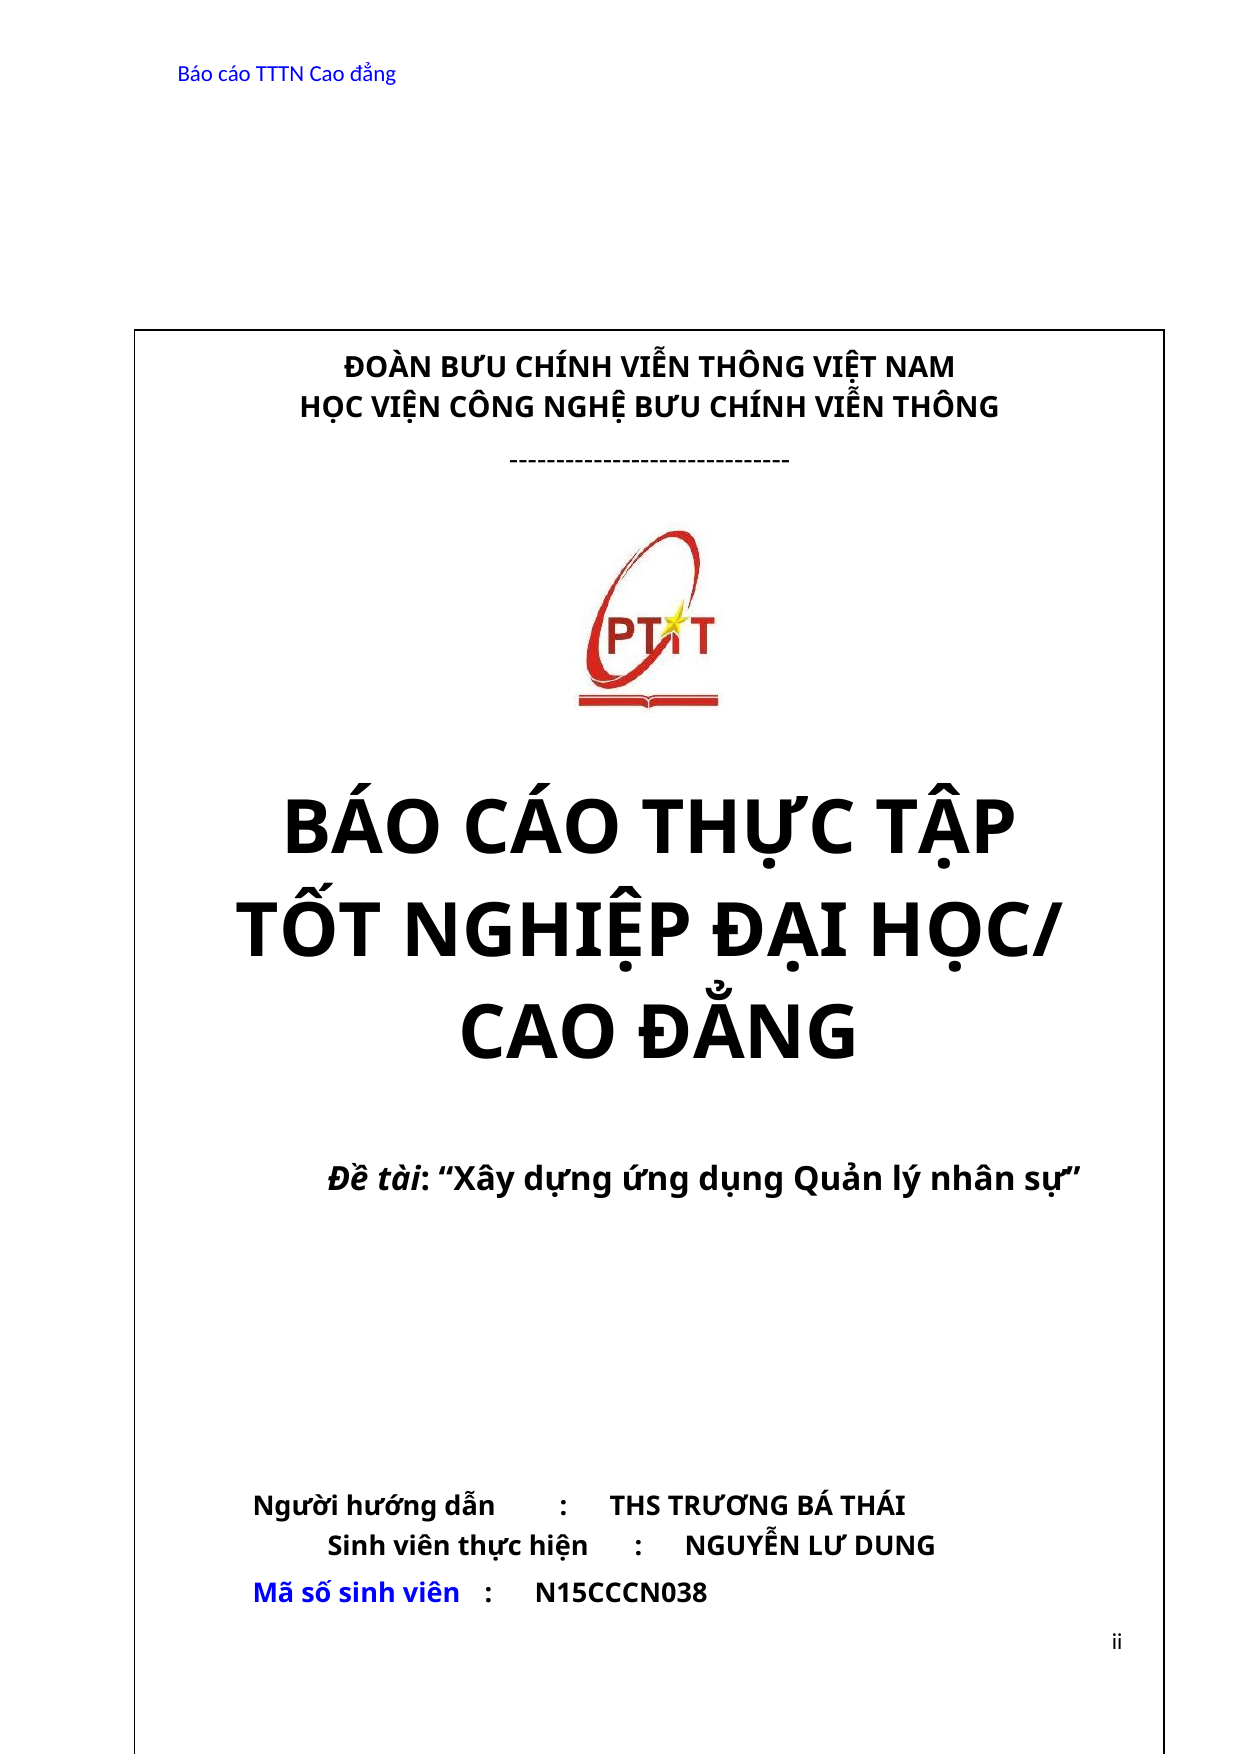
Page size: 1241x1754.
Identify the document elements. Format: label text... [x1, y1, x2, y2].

text ĐOÀN BƯU CHÍNH VIỄN THÔNG VIỆT NAM [177, 347, 1122, 386]
text CAO ĐẲNG [177, 978, 1122, 1080]
picture [552, 522, 748, 718]
text BÁO CÁO THỰC TẬP [177, 774, 1122, 876]
text Mã số sinh viên : N15CCCN038 [177, 1573, 1122, 1610]
text HỌC VIỆN CÔNG NGHỆ BƯU CHÍNH VIỄN THÔNG [177, 386, 1122, 426]
text ------------------------------ [177, 439, 1122, 478]
text TỐT NGHIỆP ĐẠI HỌC/ [177, 876, 1122, 978]
text Đề tài: “Xây dựng ứng dụng Quản lý nhân sự” [177, 1155, 1122, 1201]
text Người hướng dẫn : THS TRƯƠNG BÁ THÁI Sinh viên thực hiện : NGUYỄN LƯ DUNG [177, 1486, 1122, 1564]
